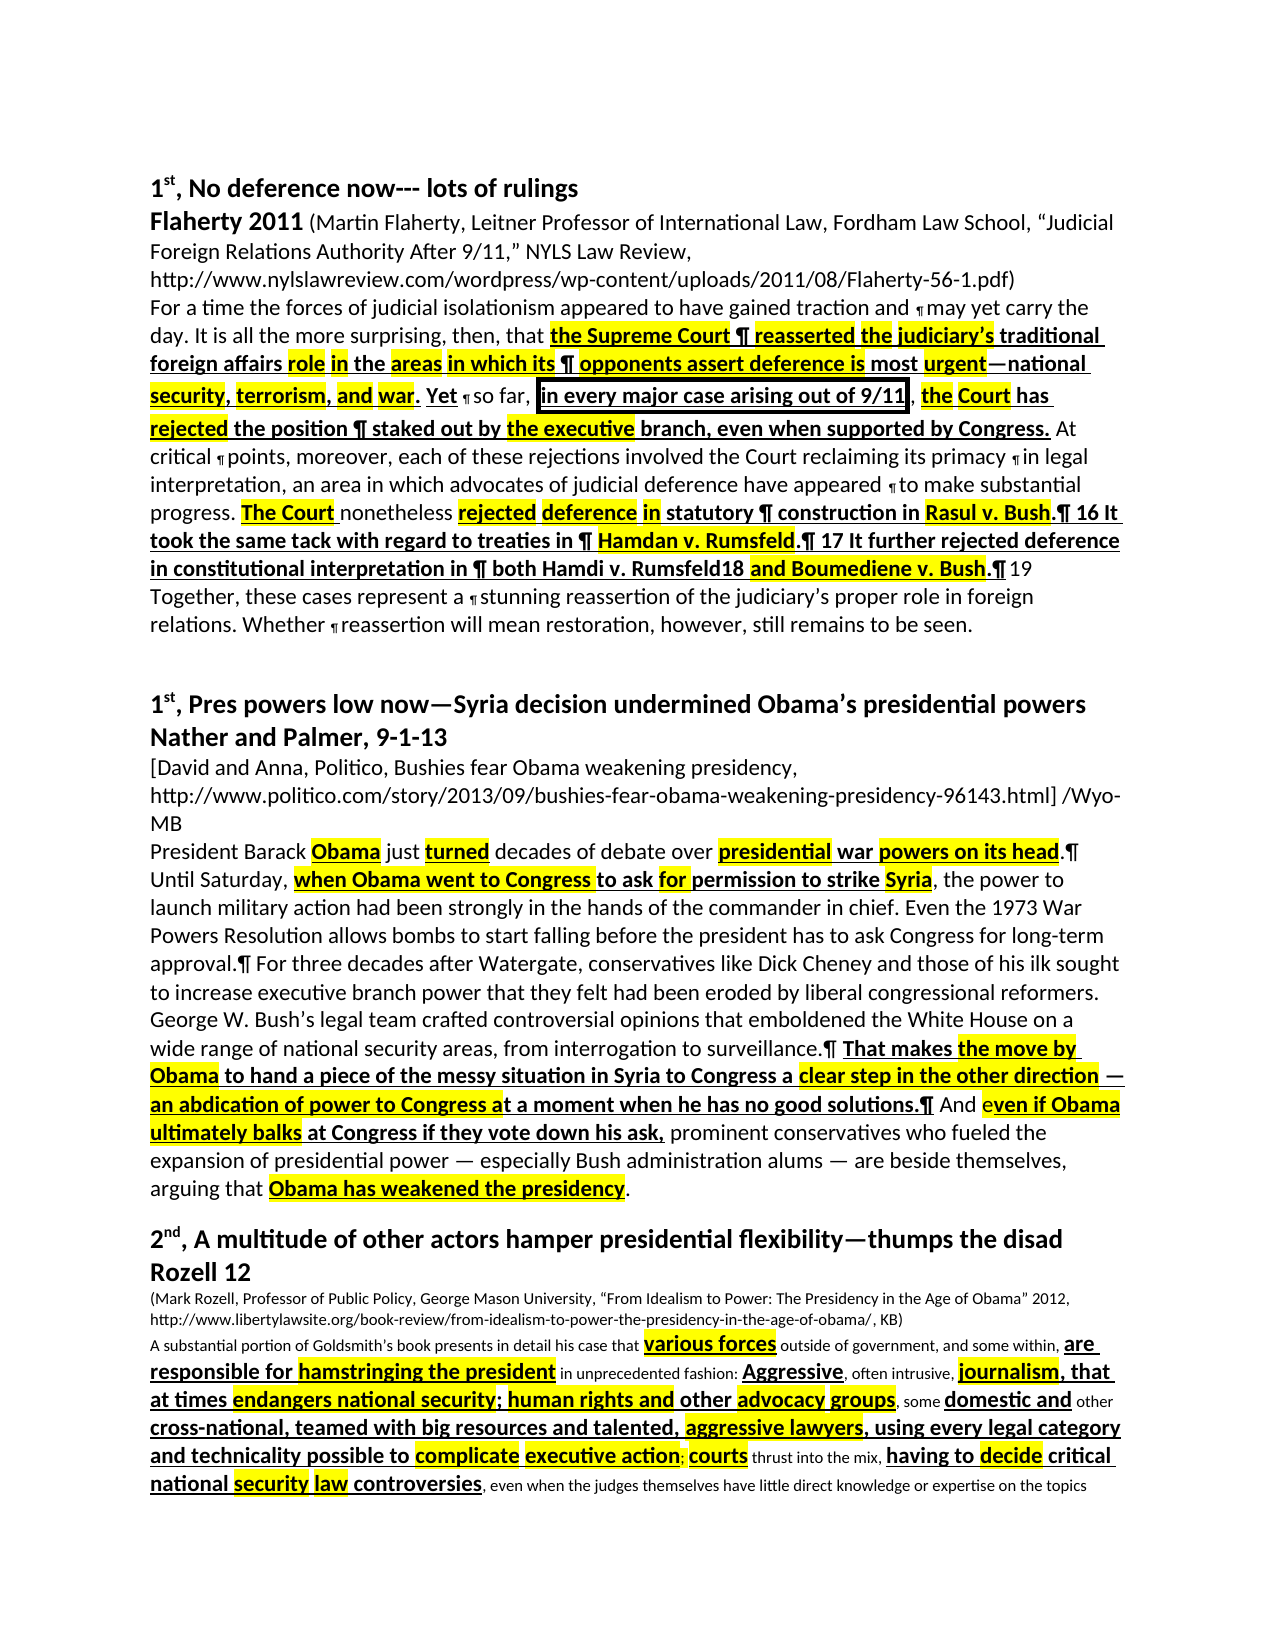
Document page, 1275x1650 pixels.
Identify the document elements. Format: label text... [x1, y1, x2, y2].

subtitle 1st, No deference now--- lots of rulings [150, 171, 1125, 204]
subtitle 1st, Pres powers low now—Syria decision undermined Obama’s presidential powers [150, 687, 1125, 720]
text For a time the forces of judicial isolationism appeared to have gained traction and ¶ may yet carry the day. It is all the more surprising, then, that the Supreme Court ¶ reasserted the judiciary’s traditional foreign affairs role in the areas in which its ¶ opponents assert deference is most urgent—national security, terrorism, and war. Yet ¶ so far, in every major case arising out of 9/11, the Court has rejected the position ¶ staked out by the executive branch, even when supported by Congress. At critical ¶ points, moreover, each of these rejections involved the Court reclaiming its primacy ¶ in legal interpretation, an area in which advocates of judicial deference have appeared ¶ to make substantial progress. The Court nonetheless rejected deference in statutory ¶ construction in Rasul v. Bush.¶ 16 It took the same tack with regard to treaties in ¶ Hamdan v. Rumsfeld.¶ 17 It further rejected deference in constitutional interpretation in ¶ both Hamdi v. Rumsfeld18 and Boumediene v. Bush.¶ 19 Together, these cases represent a ¶ stunning reassertion of the judiciary’s proper role in foreign relations. Whether ¶ reassertion will mean restoration, however, still remains to be seen. [150, 293, 1125, 638]
text (Mark Rozell, Professor of Public Policy, George Mason University, “From Idealism to Power: The Presidency in the Age of Obama” 2012, http://www.libertylawsite.org/book-review/from-idealism-to-power-the-presidency-in-the-age-of-obama/, KB) [150, 1289, 1125, 1329]
text [David and Anna, Politico, Bushies fear Obama weakening presidency, http://www.politico.com/story/2013/09/bushies-fear-obama-weakening-presidency-96143.html] /Wyo-MB [150, 753, 1125, 837]
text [150, 1329, 1125, 1497]
subtitle 2nd, A multitude of other actors hamper presidential flexibility—thumps the disad [150, 1223, 1125, 1256]
text Rozell 12 [150, 1256, 1125, 1289]
text Nather and Palmer, 9-1-13 [150, 720, 1125, 753]
text Flaherty 2011 (Martin Flaherty, Leitner Professor of International Law, Fordham Law School, “Judicial Foreign Relations Authority After 9/11,” NYLS Law Review, http://www.nylslawreview.com/wordpress/wp-content/uploads/2011/08/Flaherty-56-1.pdf) [150, 204, 1125, 293]
text President Barack Obama just turned decades of debate over presidential war powers on its head.¶ Until Saturday, when Obama went to Congress to ask for permission to strike Syria, the power to launch military action had been strongly in the hands of the commander in chief. Even the 1973 War Powers Resolution allows bombs to start falling before the president has to ask Congress for long-term approval.¶ For three decades after Watergate, conservatives like Dick Cheney and those of his ilk sought to increase executive branch power that they felt had been eroded by liberal congressional reformers. George W. Bush’s legal team crafted controversial opinions that emboldened the White House on a wide range of national security areas, from interrogation to surveillance.¶ That makes the move by Obama to hand a piece of the messy situation in Syria to Congress a clear step in the other direction — an abdication of power to Congress at a moment when he has no good solutions.¶ And even if Obama ultimately balks at Congress if they vote down his ask, prominent conservatives who fueled the expansion of presidential power — especially Bush administration alums — are beside themselves, arguing that Obama has weakened the presidency. [150, 837, 1125, 1086]
text President Barack Obama just turned decades of debate over presidential war powers on its head.¶ Until Saturday, when Obama went to Congress to ask for permission to strike Syria, the power to launch military action had been strongly in the hands of the commander in chief. Even the 1973 War Powers Resolution allows bombs to start falling before the president has to ask Congress for long-term approval.¶ For three decades after Watergate, conservatives like Dick Cheney and those of his ilk sought to increase executive branch power that they felt had been eroded by liberal congressional reformers. George W. Bush’s legal team crafted controversial opinions that emboldened the White House on a wide range of national security areas, from interrogation to surveillance.¶ That makes the move by Obama to hand a piece of the messy situation in Syria to Congress a clear step in the other direction — an abdication of power to Congress at a moment when he has no good solutions.¶ And even if Obama ultimately balks at Congress if they vote down his ask, prominent conservatives who fueled the expansion of presidential power — especially Bush administration alums — are beside themselves, arguing that Obama has weakened the presidency. [150, 1087, 1125, 1202]
